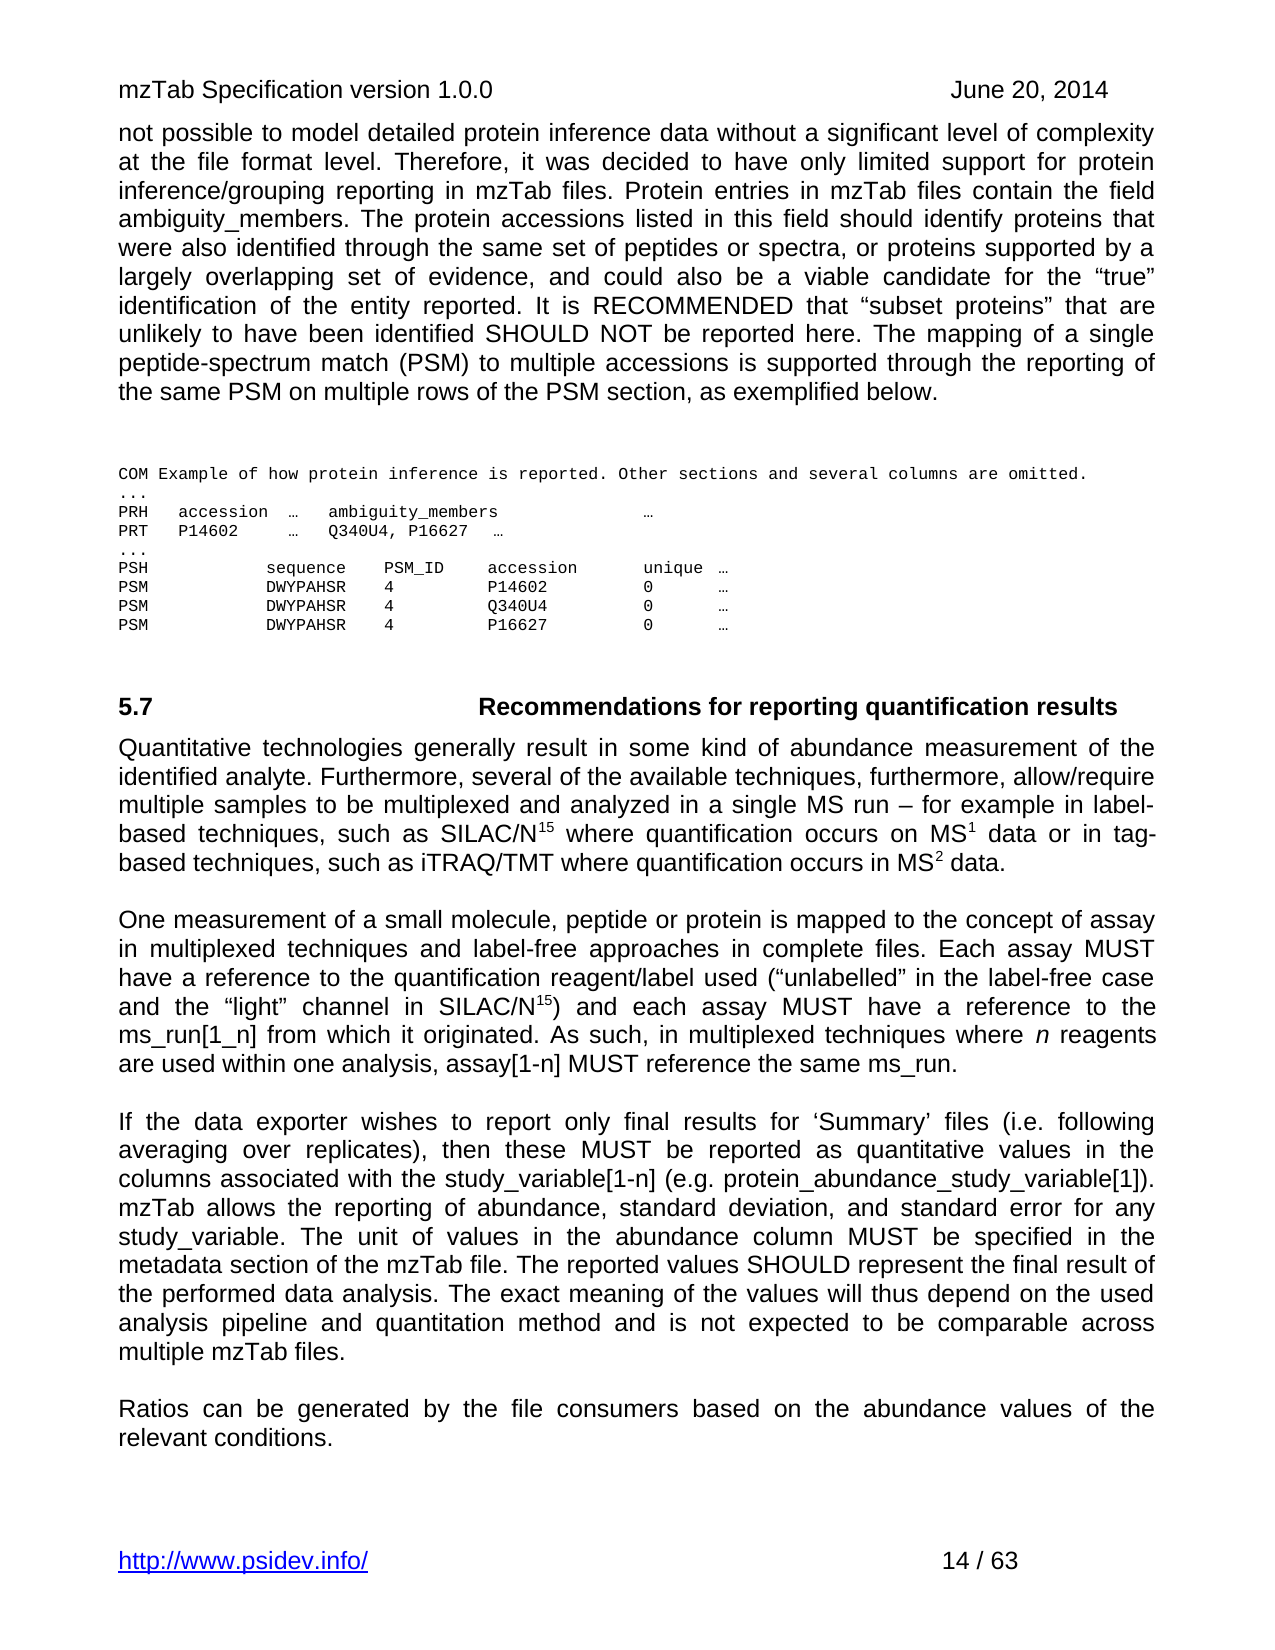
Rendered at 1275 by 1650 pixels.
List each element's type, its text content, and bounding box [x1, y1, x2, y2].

text PSM DWYPAHSR 4 P14602 0 … [118, 579, 1157, 598]
text Ratios can be generated by the file consumers based on the abundance values of the relevant conditions. [118, 1394, 1157, 1452]
text Quantitative technologies generally result in some kind of abundance measurement of the identified analyte. Furthermore, several of the available techniques, furthermore, allow/require multiple samples to be multiplexed and analyzed in a single MS run – for example in label-based techniques, such as SILAC/N15 where quantification occurs on MS1 data or in tag-based techniques, such as iTRAQ/TMT where quantification occurs in MS2 data. [118, 733, 1157, 877]
text If the data exporter wishes to report only final results for ‘Summary’ files (i.e. following averaging over replicates), then these MUST be reported as quantitative values in the columns associated with the study_variable[1-n] (e.g. protein_abundance_study_variable[1]). mzTab allows the reporting of abundance, standard deviation, and standard error for any study_variable. The unit of values in the abundance column MUST be specified in the metadata section of the mzTab file. The reported values SHOULD represent the final result of the performed data analysis. The exact meaning of the values will thus depend on the used analysis pipeline and quantitation method and is not expected to be comparable across multiple mzTab files. [118, 1107, 1157, 1366]
text PSM DWYPAHSR 4 P16627 0 … [118, 617, 1157, 635]
text COM Example of how protein inference is reported. Other sections and several columns are omitted. [118, 466, 1157, 484]
subtitle Recommendations for reporting quantification results [118, 692, 1157, 721]
text PSM DWYPAHSR 4 Q340U4 0 … [118, 598, 1157, 617]
text ... PRH accession … ambiguity_members … PRT P14602 … Q340U4, P16627 … ... PSH sequence PSM_ID accession unique … [118, 484, 1157, 579]
text One measurement of a small molecule, peptide or protein is mapped to the concept of assay in multiplexed techniques and label-free approaches in complete files. Each assay MUST have a reference to the quantification reagent/label used (“unlabelled” in the label-free case and the “light” channel in SILAC/N15) and each assay MUST have a reference to the ms_run[1_n] from which it originated. As such, in multiplexed techniques where n reagents are used within one analysis, assay[1-n] MUST reference the same ms_run. [118, 906, 1157, 1078]
